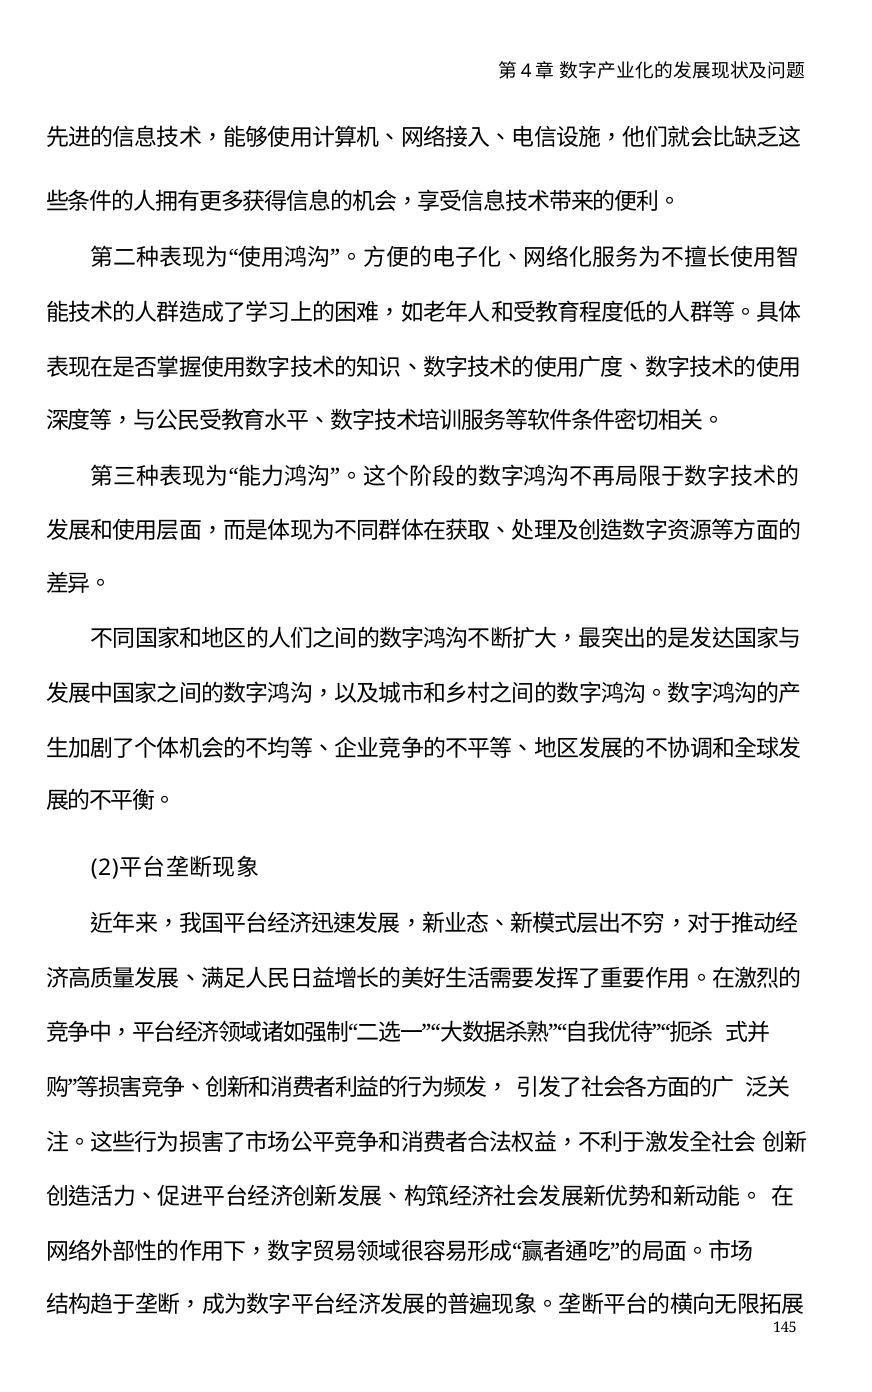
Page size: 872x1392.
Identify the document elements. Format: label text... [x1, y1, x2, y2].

text 先进的信息技术，能够使用计算机、网络接入、电信设施，他们就会比缺乏这 [46, 134, 809, 187]
text 展的不平衡。 [46, 786, 809, 815]
text 差异。 [46, 569, 809, 597]
text 第4章 数字产业化的发展现状及问题 [498, 59, 809, 82]
text (2)平台垄断现象 [91, 852, 809, 881]
text 第二种表现为“使用鸿沟”。方便的电子化、网络化服务为不擅长使用智 能技术的人群造成了学习上的困难，如老年人和受教育程度低的人群等。具体 表现在是否掌握使用数字技术的知识、数字技术的使用广度、数字技术的使用 [46, 241, 802, 382]
text 些条件的人拥有更多获得信息的机会，享受信息技术带来的便利。 [46, 187, 809, 215]
text 第三种表现为“能力鸿沟”。这个阶段的数字鸿沟不再局限于数字技术的 发展和使用层面，而是体现为不同群体在获取、处理及创造数字资源等方面的 [46, 459, 802, 546]
text 近年来，我国平台经济迅速发展，新业态、新模式层出不穷，对于推动经 济高质量发展、满足人民日益增长的美好生活需要发挥了重要作用。在激烈的 竞争中，平台经济领域诸如强制“二选一”“大数据杀熟”“自我优待”“扼杀 式并购”等损害竞争、创新和消费者利益的行为频发， 引发了社会各方面的广 泛关注。这些行为损害了市场公平竞争和消费者合法权益，不利于激发全社会 创新创造活力、促进平台经济创新发展、构筑经济社会发展新优势和新动能。 在网络外部性的作用下，数字贸易领域很容易形成“赢者通吃”的局面。市场 [46, 907, 809, 1266]
text 不同国家和地区的人们之间的数字鸿沟不断扩大，最突出的是发达国家与 发展中国家之间的数字鸿沟，以及城市和乡村之间的数字鸿沟。数字鸿沟的产 生加剧了个体机会的不均等、企业竞争的不平等、地区发展的不协调和全球发 [46, 622, 802, 763]
text 结构趋于垄断，成为数字平台经济发展的普遍现象。垄断平台的横向无限拓展 [46, 1290, 809, 1318]
text 深度等，与公民受教育水平、数字技术培训服务等软件条件密切相关。 [46, 405, 809, 434]
